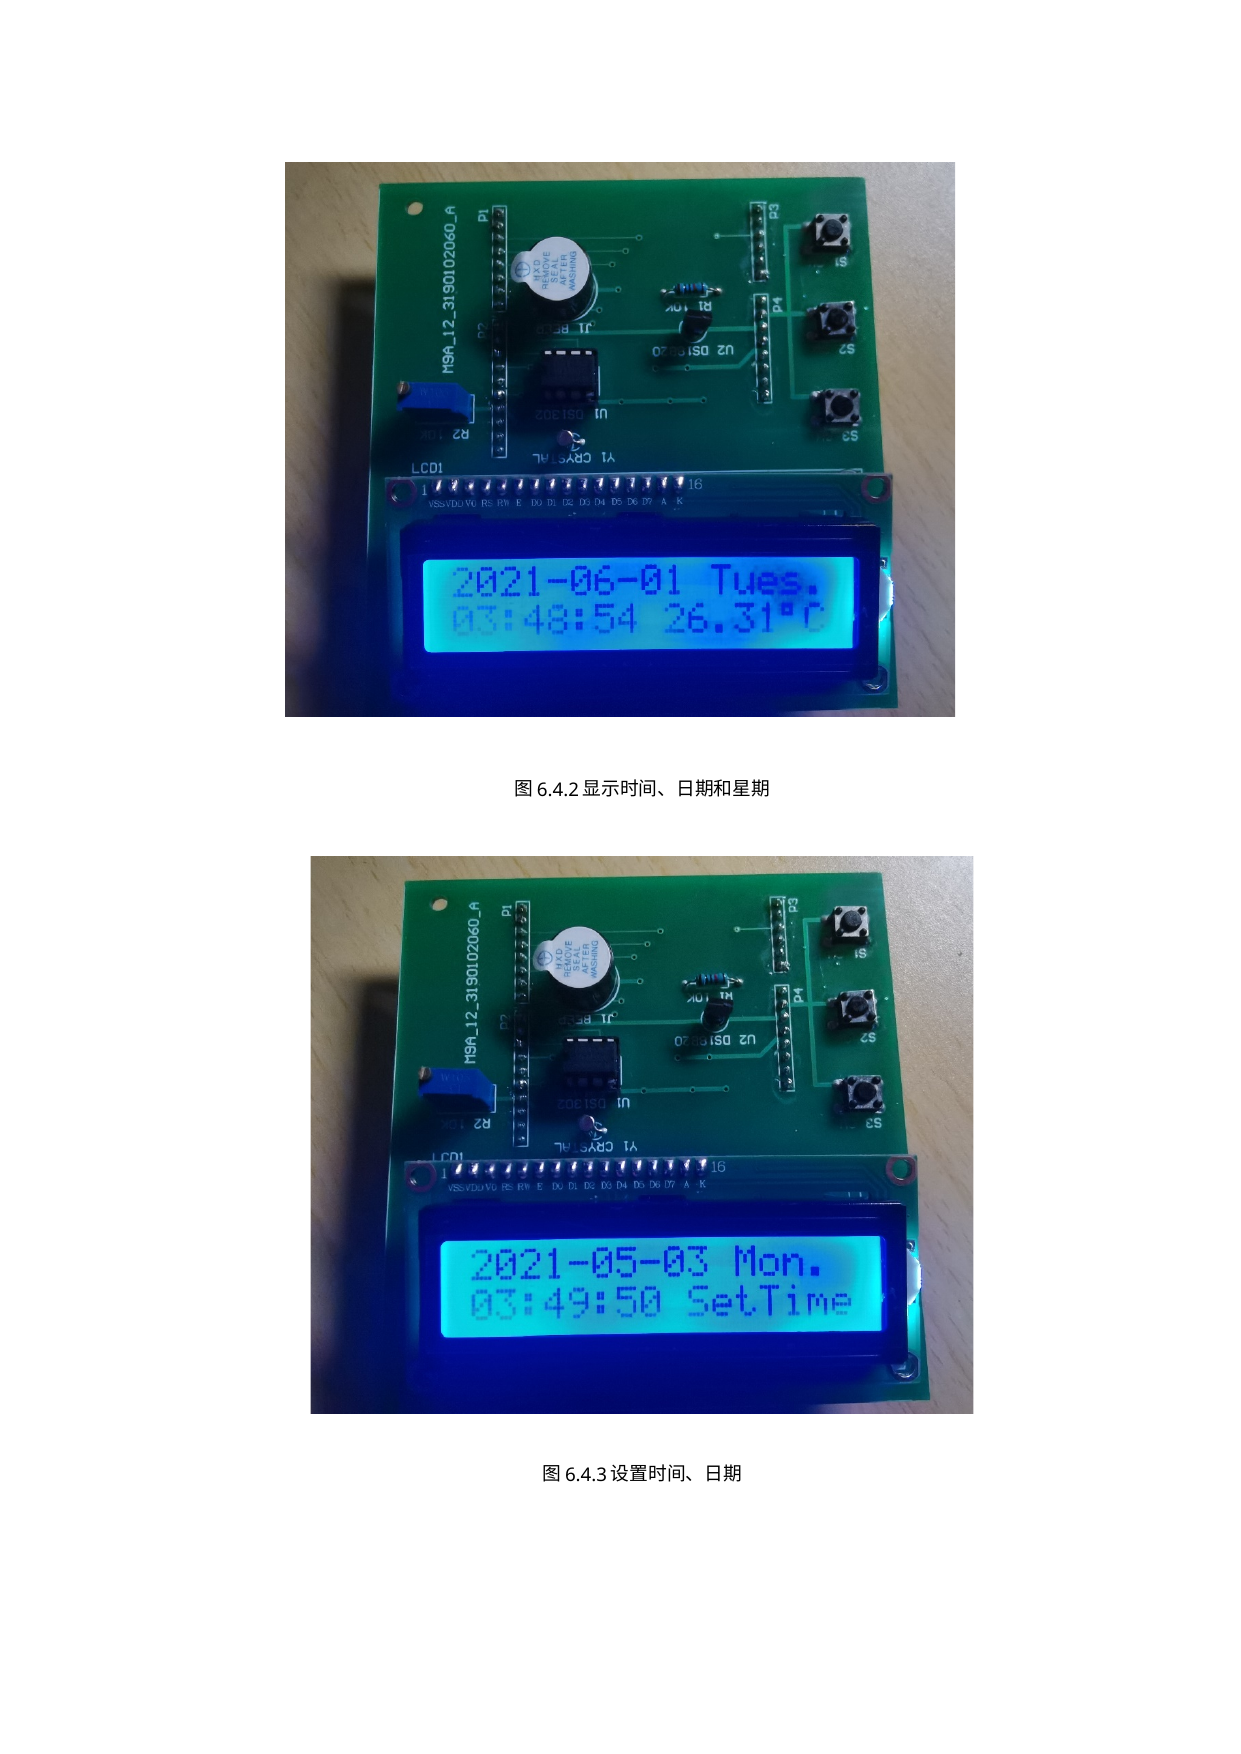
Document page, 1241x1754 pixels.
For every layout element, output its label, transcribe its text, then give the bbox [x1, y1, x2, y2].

text 图6.4.2显示时间、日期和星期 [231, 759, 1053, 824]
picture [310, 856, 974, 1414]
text 图6.4.3设置时间、日期 [231, 1444, 1053, 1509]
picture [285, 162, 956, 717]
